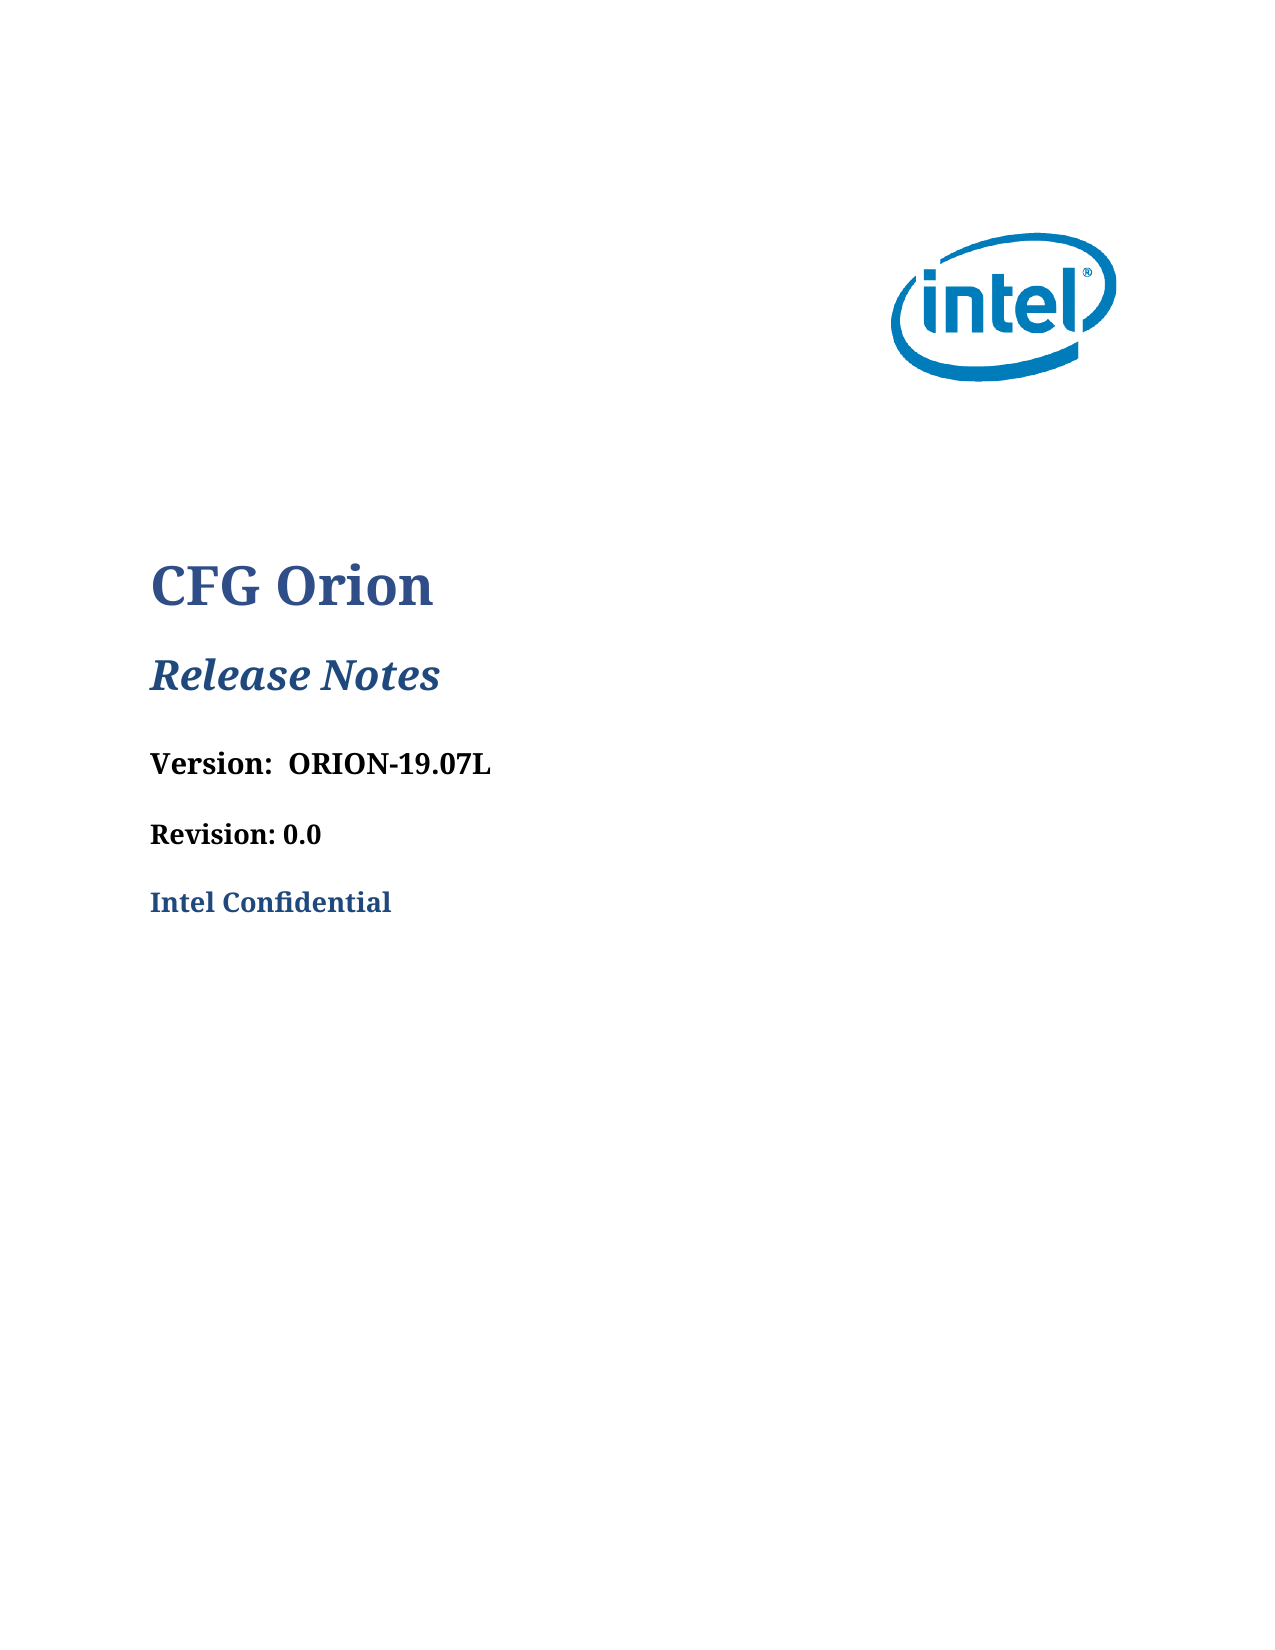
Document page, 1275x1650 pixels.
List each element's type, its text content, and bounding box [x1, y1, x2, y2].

text Intel Confidential [150, 883, 1125, 920]
subtitle CFG Orion [150, 547, 1125, 621]
picture [881, 213, 1125, 394]
text Version: ORION-19.07L [150, 744, 1125, 783]
text Release Notes [150, 646, 1125, 703]
text Revision: 0.0 [150, 816, 1125, 852]
